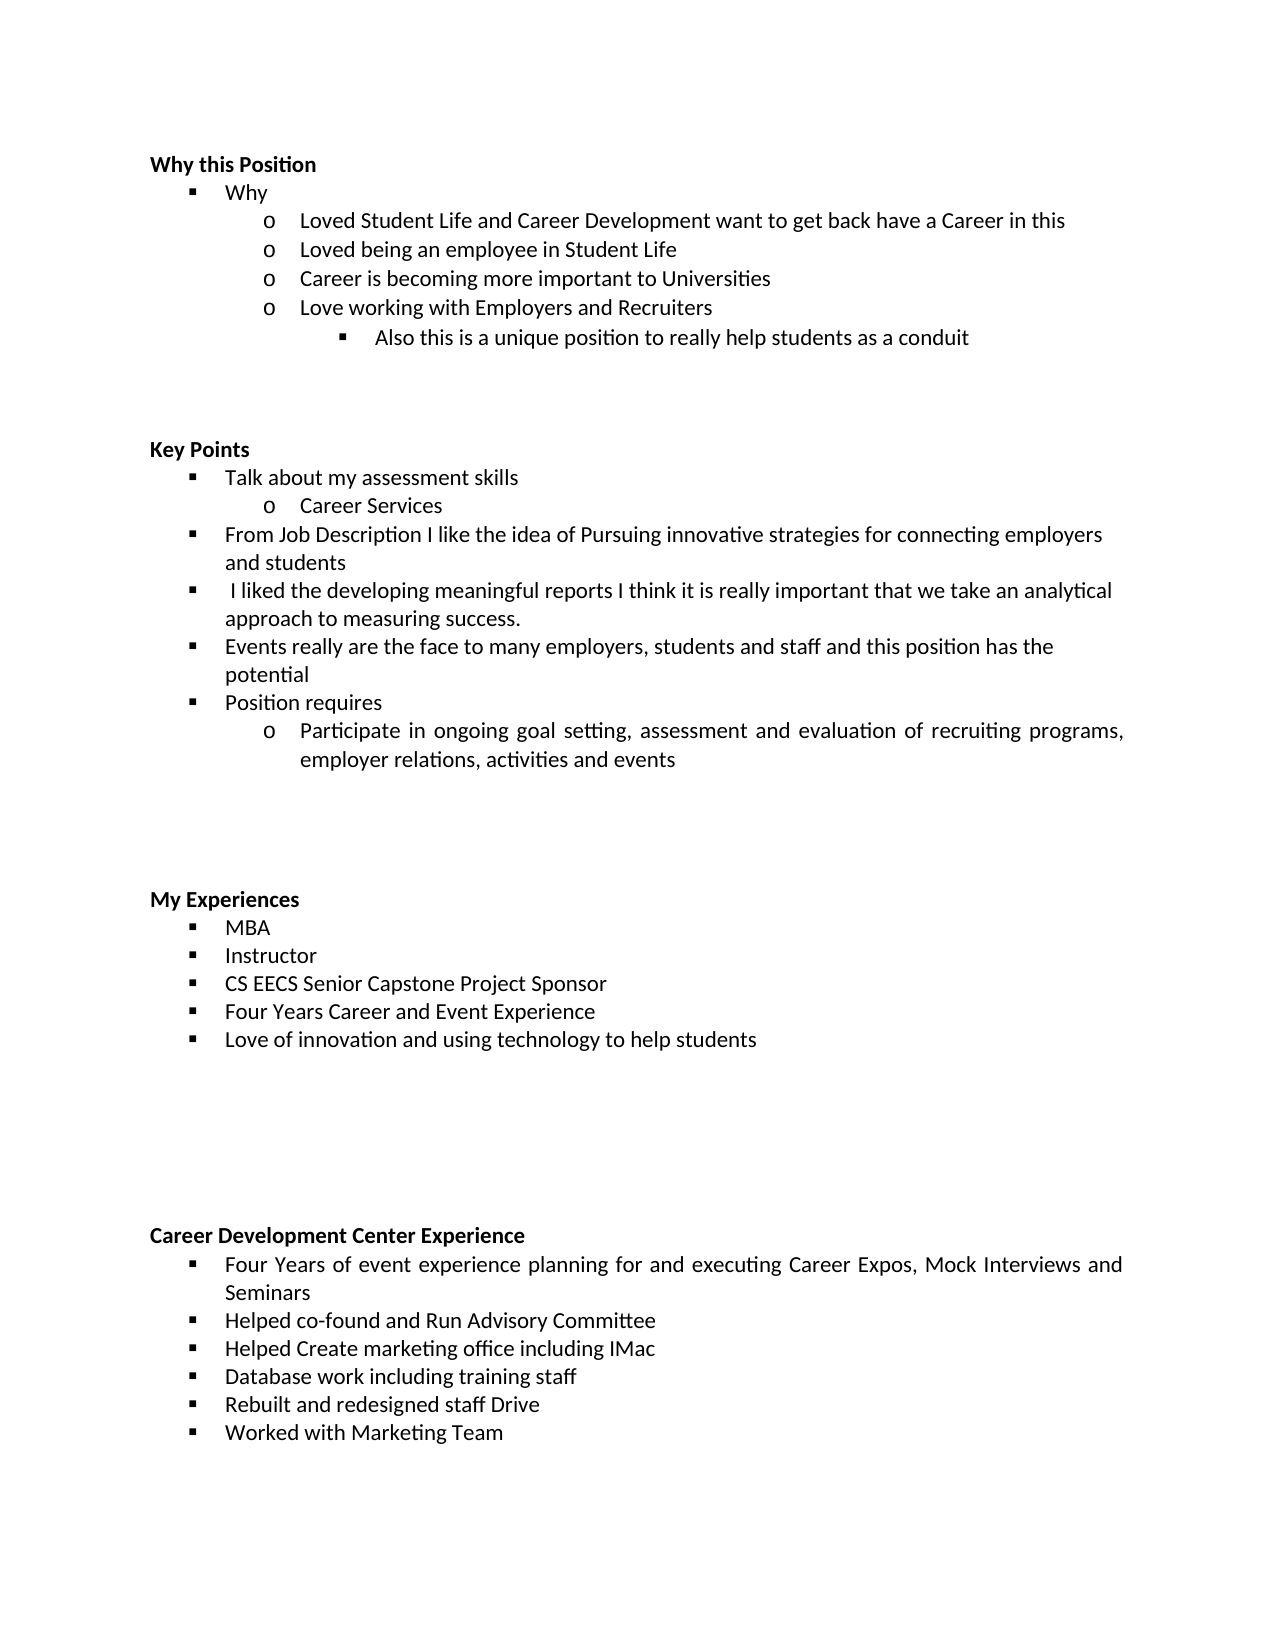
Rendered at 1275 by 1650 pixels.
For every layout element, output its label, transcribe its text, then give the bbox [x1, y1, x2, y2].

list Position requires [187, 688, 1125, 716]
list Love of innovation and using technology to help students [187, 1026, 1125, 1053]
list Talk about my assessment skills [187, 463, 1125, 491]
text Why this Position [150, 150, 1125, 178]
text Key Points [150, 435, 1125, 463]
list Why [187, 178, 1125, 206]
text Career Development Center Experience [150, 1222, 1125, 1250]
list Career Services [262, 491, 1125, 520]
list Helped Create marketing office including IMac [187, 1334, 1125, 1362]
list Loved being an employee in Student Life [262, 235, 1125, 264]
list Events really are the face to many employers, students and staff and this position has the potential [187, 632, 1125, 688]
list Also this is a unique position to really help students as a conduit [337, 323, 1125, 351]
list Helped co-found and Run Advisory Committee [187, 1306, 1125, 1334]
list Rebuilt and redesigned staff Drive [187, 1390, 1125, 1418]
list Instructor [187, 941, 1125, 969]
list Loved Student Life and Career Development want to get back have a Career in this [262, 206, 1125, 235]
list Career is becoming more important to Universities [262, 264, 1125, 293]
list Four Years of event experience planning for and executing Career Expos, Mock Interviews and Seminars [187, 1250, 1125, 1306]
text My Experiences [150, 885, 1125, 913]
list Four Years Career and Event Experience [187, 997, 1125, 1026]
list I liked the developing meaningful reports I think it is really important that we take an analytical approach to measuring success. [187, 576, 1125, 632]
list MBA [187, 913, 1125, 941]
list Worked with Marketing Team [187, 1418, 1125, 1446]
list Participate in ongoing goal setting, assessment and evaluation of recruiting programs, employer relations, activities and events [262, 716, 1125, 773]
list CS EECS Senior Capstone Project Sponsor [187, 969, 1125, 997]
list Love working with Employers and Recruiters [262, 293, 1125, 323]
list Database work including training staff [187, 1362, 1125, 1390]
list From Job Description I like the idea of Pursuing innovative strategies for connecting employers and students [187, 520, 1125, 576]
